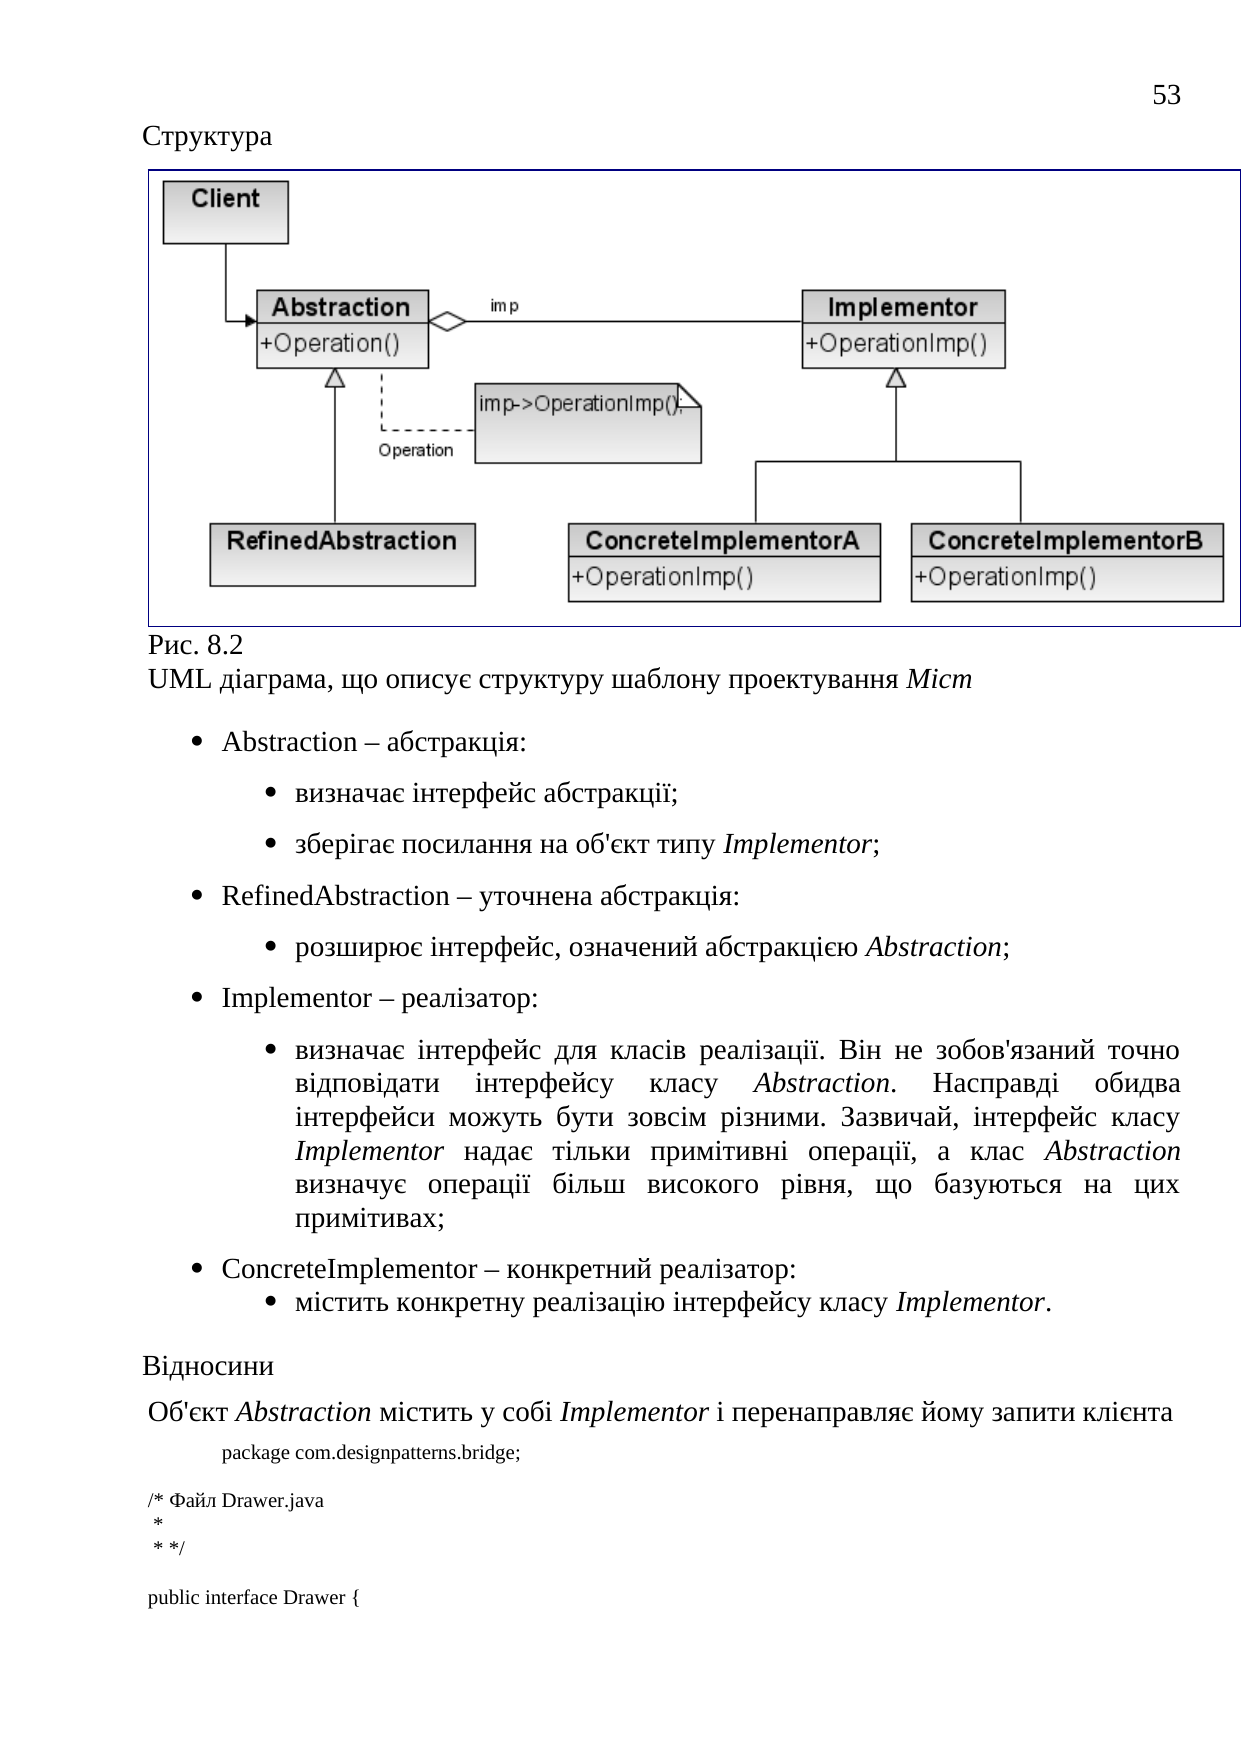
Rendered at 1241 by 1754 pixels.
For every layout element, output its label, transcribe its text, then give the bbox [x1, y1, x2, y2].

text public interface Drawer { [148, 1584, 1181, 1609]
list Abstraction – абстракція: [192, 724, 1181, 757]
text * */ [148, 1536, 1181, 1560]
list зберігає посилання на об'єкт типу Implementor; [266, 826, 1181, 860]
text package com.designpatterns.bridge; [222, 1440, 1181, 1464]
text UML діаграма, що описує структуру шаблону проектування Міст [148, 661, 1181, 694]
list ConcreteImplementor – конкретний реалізатор: [192, 1251, 1181, 1284]
text * [148, 1512, 1181, 1536]
text Рис. 8.2 [148, 627, 1181, 661]
subtitle Структура [142, 118, 1181, 152]
list визначає інтерфейс для класів реалізації. Він не зобов'язаний точно відповідати інтерфейсу класу Abstraction. Насправді обидва інтерфейси можуть бути зовсім різними. Зазвичай, інтерфейс класу Implementor надає тільки примітивні операції, а клас Abstraction визначує операції більш високого рівня, що базуються на цих примітивах; [266, 1032, 1181, 1233]
list розширює інтерфейс, означений абстракцією Abstraction; [266, 929, 1181, 963]
list Implementor – реалізатор: [192, 981, 1181, 1014]
text /* Файл Drawer.java [148, 1488, 1181, 1512]
subtitle Відносини [142, 1348, 1181, 1381]
text Об'єкт Abstraction містить у собі Implementor і перенаправляє йому запити клієнтa [148, 1394, 1181, 1427]
list RefinedAbstraction – уточнена абстракція: [192, 878, 1181, 911]
list містить конкретну реалізацію інтерфейсу класу Implementor. [266, 1284, 1181, 1318]
list визначає інтерфейс абстракції; [266, 775, 1181, 809]
picture [149, 171, 1240, 626]
